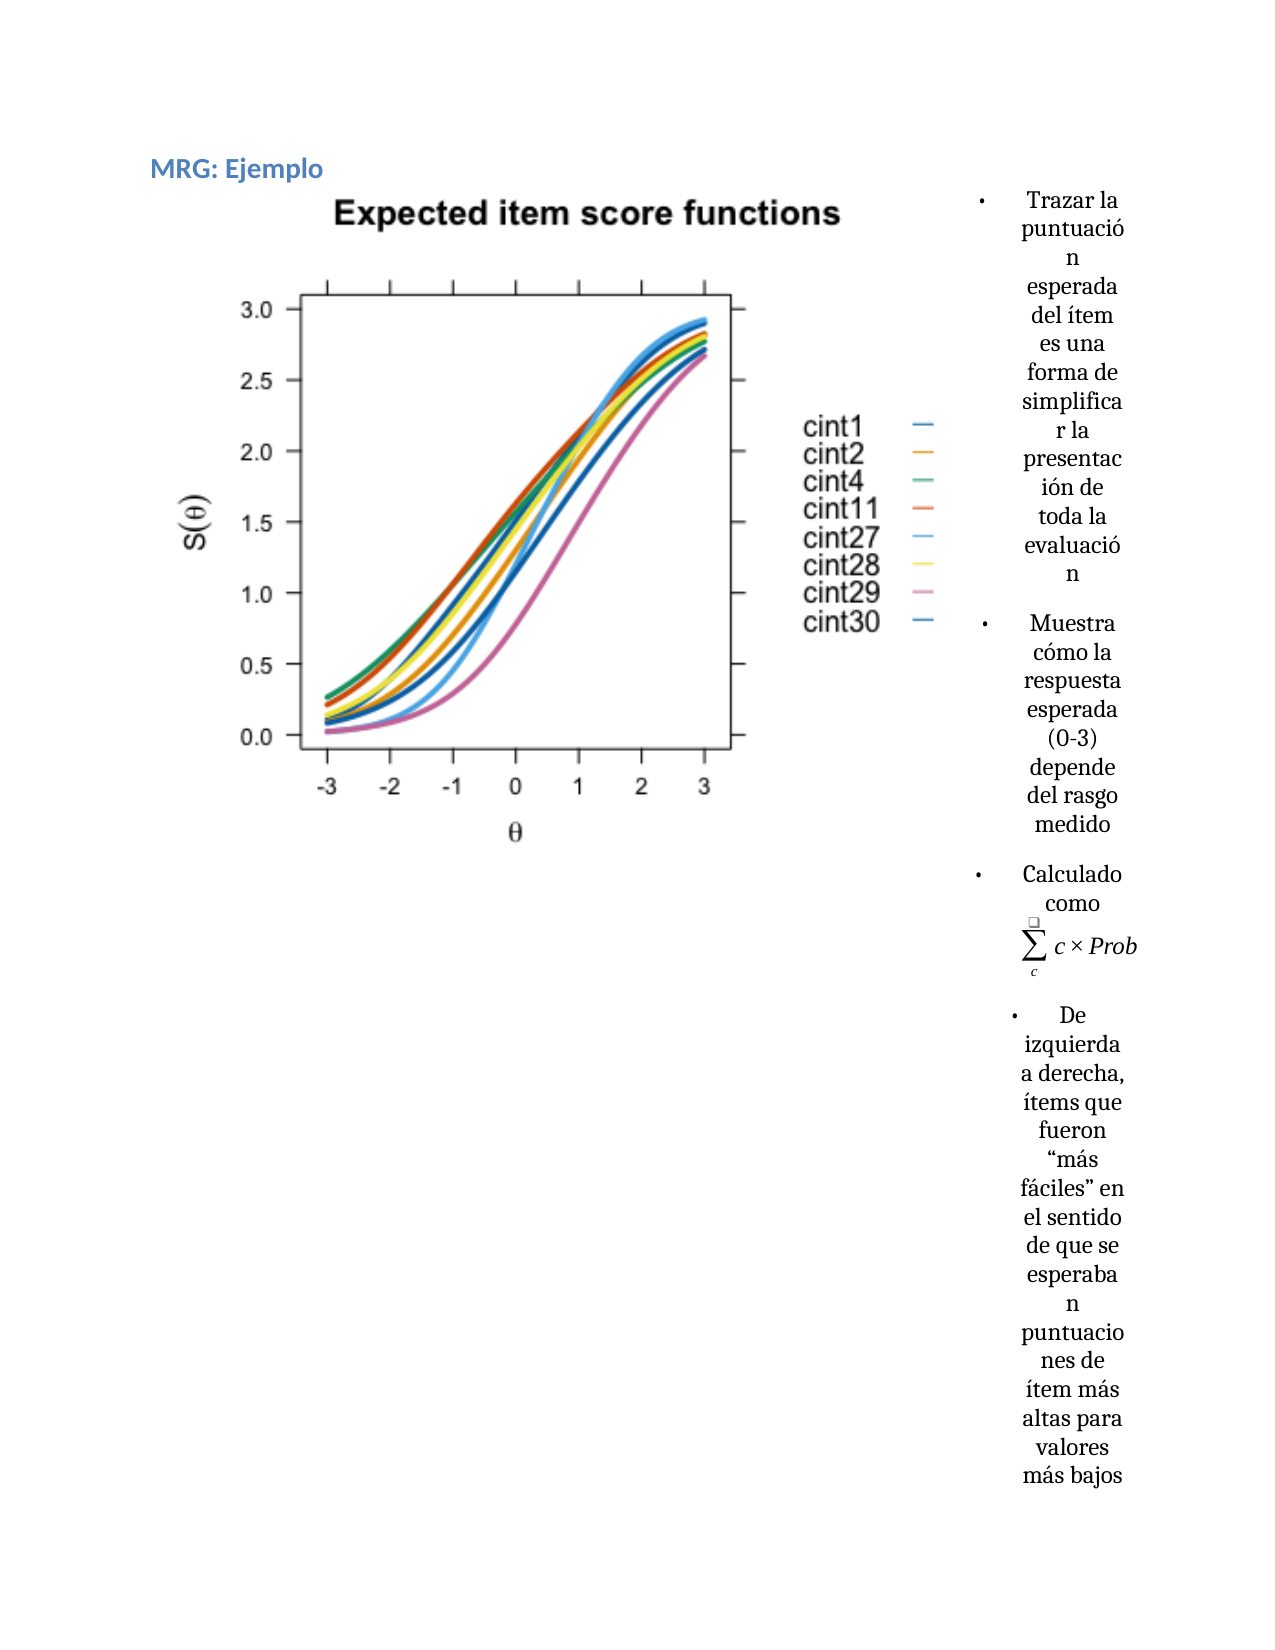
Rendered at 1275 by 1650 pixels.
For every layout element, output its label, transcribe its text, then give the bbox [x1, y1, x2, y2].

table_header [139, 186, 934, 1490]
subtitle MRG: Ejemplo [150, 150, 1125, 186]
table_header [934, 186, 1136, 1490]
picture [150, 185, 934, 886]
